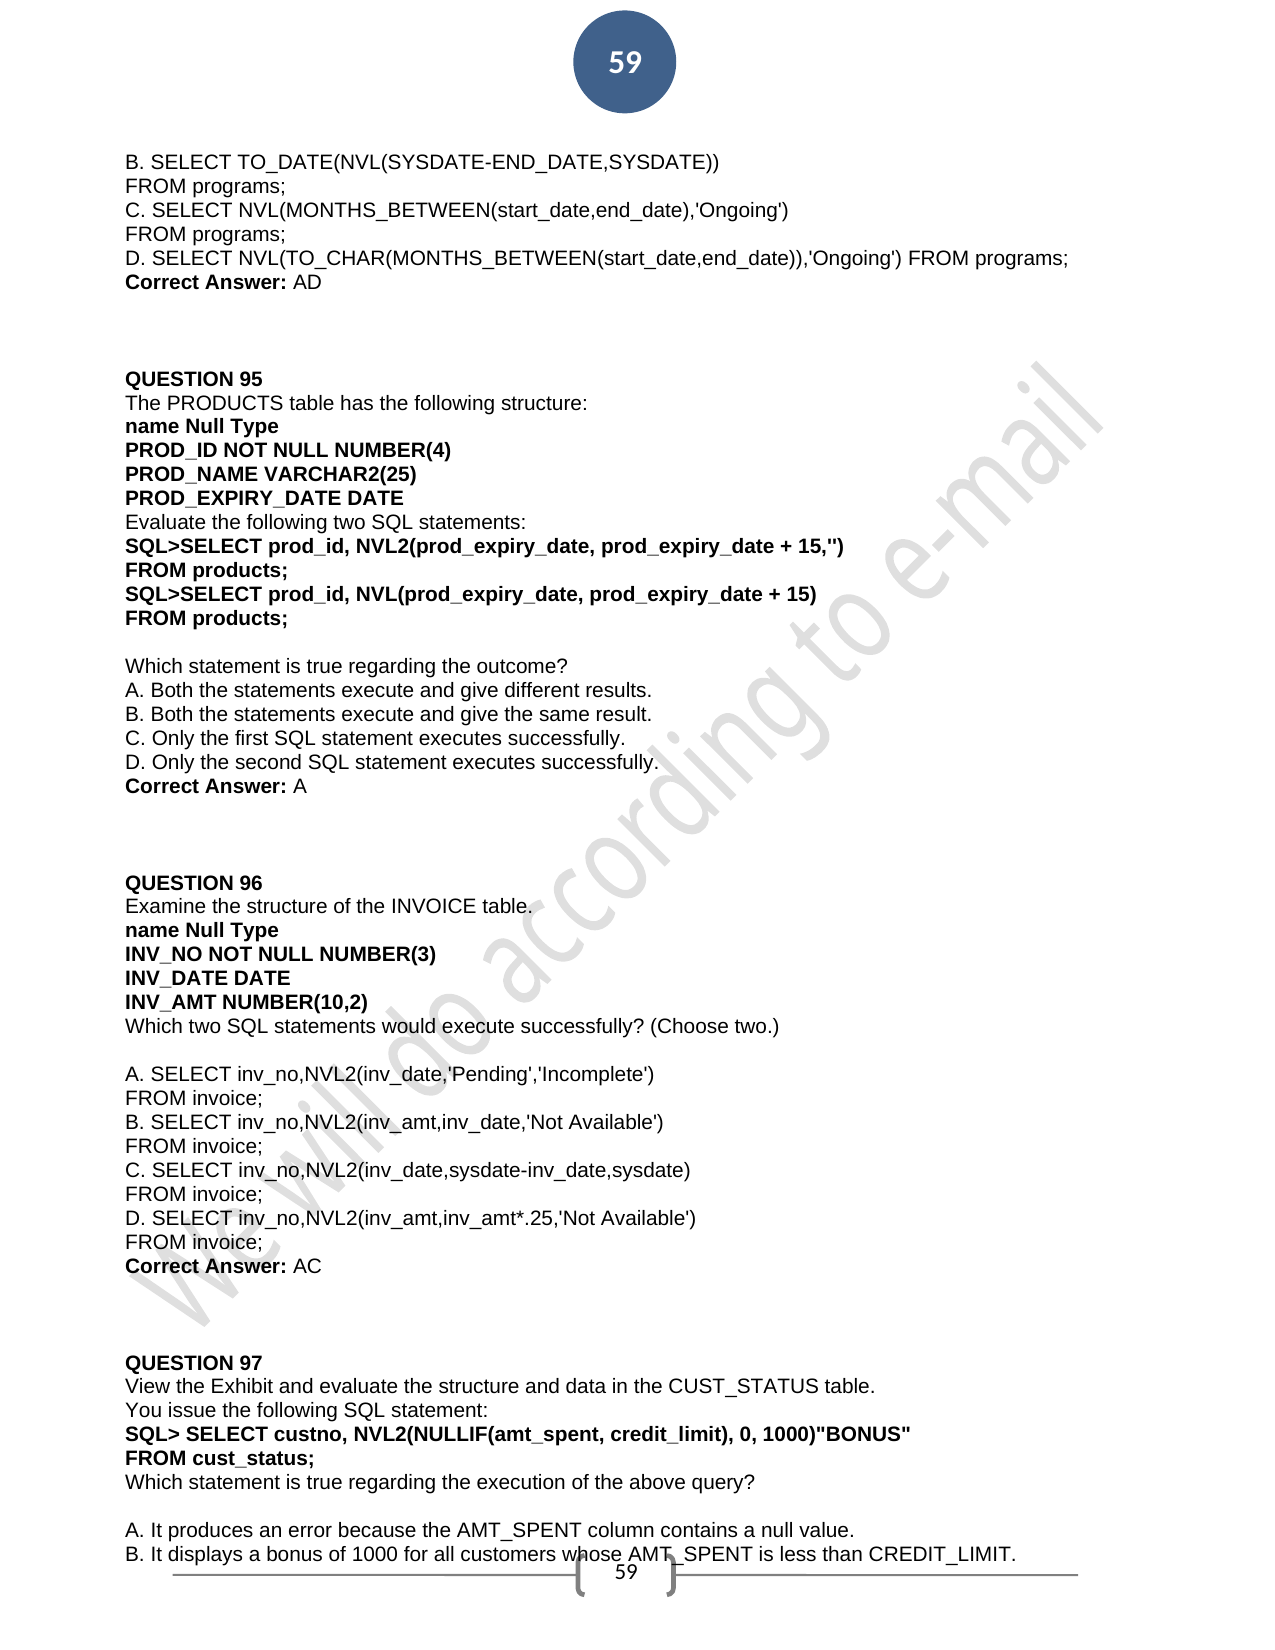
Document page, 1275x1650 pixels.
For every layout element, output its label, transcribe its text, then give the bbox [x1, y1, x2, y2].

text FROM programs; [125, 222, 1125, 246]
text View the Exhibit and evaluate the structure and data in the CUST_STATUS table. [125, 1374, 1125, 1398]
text Evaluate the following two SQL statements: [125, 510, 1125, 534]
text name Null Type [125, 414, 1125, 438]
text Which statement is true regarding the execution of the above query? [125, 1470, 1125, 1494]
text QUESTION 96 [125, 870, 1125, 894]
text INV_NO NOT NULL NUMBER(3) [125, 942, 1125, 966]
text B. SELECT inv_no,NVL2(inv_amt,inv_date,'Not Available') [125, 1110, 1125, 1134]
text QUESTION 97 [125, 1350, 1125, 1374]
text FROM cust_status; [125, 1446, 1125, 1470]
text B. SELECT TO_DATE(NVL(SYSDATE-END_DATE,SYSDATE)) [125, 150, 1125, 174]
text INV_AMT NUMBER(10,2) [125, 990, 1125, 1014]
text FROM programs; [125, 174, 1125, 198]
text The PRODUCTS table has the following structure: [125, 390, 1125, 414]
text C. Only the first SQL statement executes successfully. [125, 726, 1125, 750]
text Correct Answer: AD [125, 270, 1125, 294]
text Which statement is true regarding the outcome? [125, 654, 1125, 678]
text Examine the structure of the INVOICE table. [125, 894, 1125, 918]
text PROD_ID NOT NULL NUMBER(4) [125, 438, 1125, 462]
text SQL> SELECT custno, NVL2(NULLIF(amt_spent, credit_limit), 0, 1000)"BONUS" [125, 1422, 1125, 1446]
text SQL>SELECT prod_id, NVL2(prod_expiry_date, prod_expiry_date + 15,'') [125, 534, 1125, 558]
text FROM products; [125, 606, 1125, 630]
text QUESTION 95 [125, 366, 1125, 390]
text FROM products; [125, 558, 1125, 582]
text Which two SQL statements would execute successfully? (Choose two.) [125, 1014, 1125, 1038]
text Correct Answer: A [125, 774, 1125, 798]
text A. Both the statements execute and give different results. [125, 678, 1125, 702]
text D. SELECT inv_no,NVL2(inv_amt,inv_amt*.25,'Not Available') [125, 1206, 1125, 1230]
text Correct Answer: AC [125, 1254, 1125, 1278]
text C. SELECT inv_no,NVL2(inv_date,sysdate-inv_date,sysdate) [125, 1158, 1125, 1182]
text C. SELECT NVL(MONTHS_BETWEEN(start_date,end_date),'Ongoing') [125, 198, 1125, 222]
text SQL>SELECT prod_id, NVL(prod_expiry_date, prod_expiry_date + 15) [125, 582, 1125, 606]
text B. Both the statements execute and give the same result. [125, 702, 1125, 726]
text A. It produces an error because the AMT_SPENT column contains a null value. [125, 1518, 1125, 1542]
text FROM invoice; [125, 1230, 1125, 1254]
text FROM invoice; [125, 1182, 1125, 1206]
text You issue the following SQL statement: [125, 1398, 1125, 1422]
text PROD_NAME VARCHAR2(25) [125, 462, 1125, 486]
text name Null Type [125, 918, 1125, 942]
text B. It displays a bonus of 1000 for all customers whose AMT_SPENT is less than CREDIT_LIMIT. [125, 1542, 1125, 1566]
text D. Only the second SQL statement executes successfully. [125, 750, 1125, 774]
text FROM invoice; [125, 1086, 1125, 1110]
text FROM invoice; [125, 1134, 1125, 1158]
text D. SELECT NVL(TO_CHAR(MONTHS_BETWEEN(start_date,end_date)),'Ongoing') FROM programs; [125, 246, 1125, 270]
text PROD_EXPIRY_DATE DATE [125, 486, 1125, 510]
text A. SELECT inv_no,NVL2(inv_date,'Pending','Incomplete') [125, 1062, 1125, 1086]
text INV_DATE DATE [125, 966, 1125, 990]
